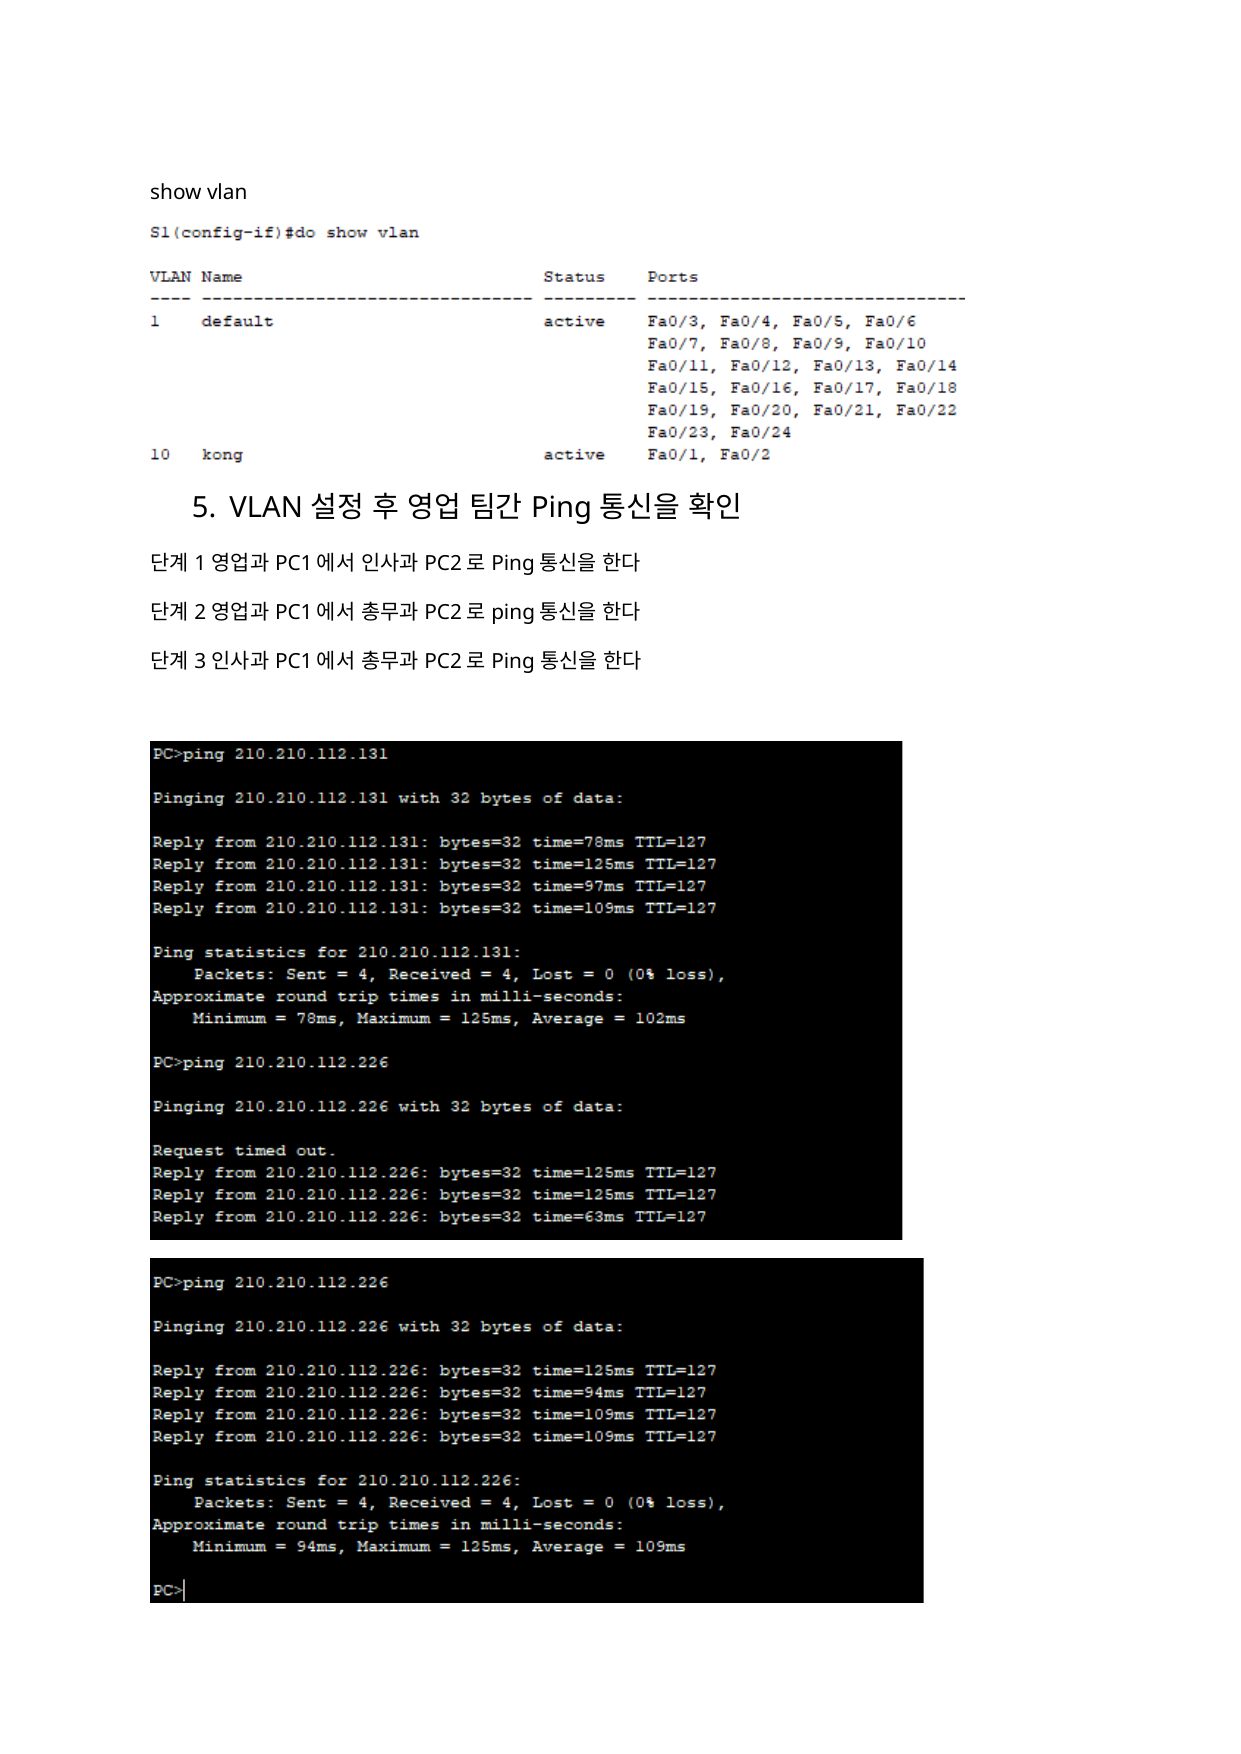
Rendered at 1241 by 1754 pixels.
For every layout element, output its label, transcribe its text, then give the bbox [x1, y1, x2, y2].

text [150, 177, 1090, 206]
text 단계 1 영업과 PC1에서 인사과 PC2로 Ping통신을 한다 [150, 546, 1090, 576]
text 단계 3 인사과 PC1에서 총무과 PC2로 Ping 통신을 한다 [150, 644, 1090, 675]
picture [150, 741, 903, 1240]
picture [150, 1258, 924, 1603]
subtitle VLAN 설정 후 영업 팀간 Ping 통신을 확인 [192, 483, 1090, 526]
text 단계 2 영업과 PC1에서 총무과 PC2로 ping통신을 한다 [150, 595, 1090, 625]
picture [150, 224, 965, 465]
